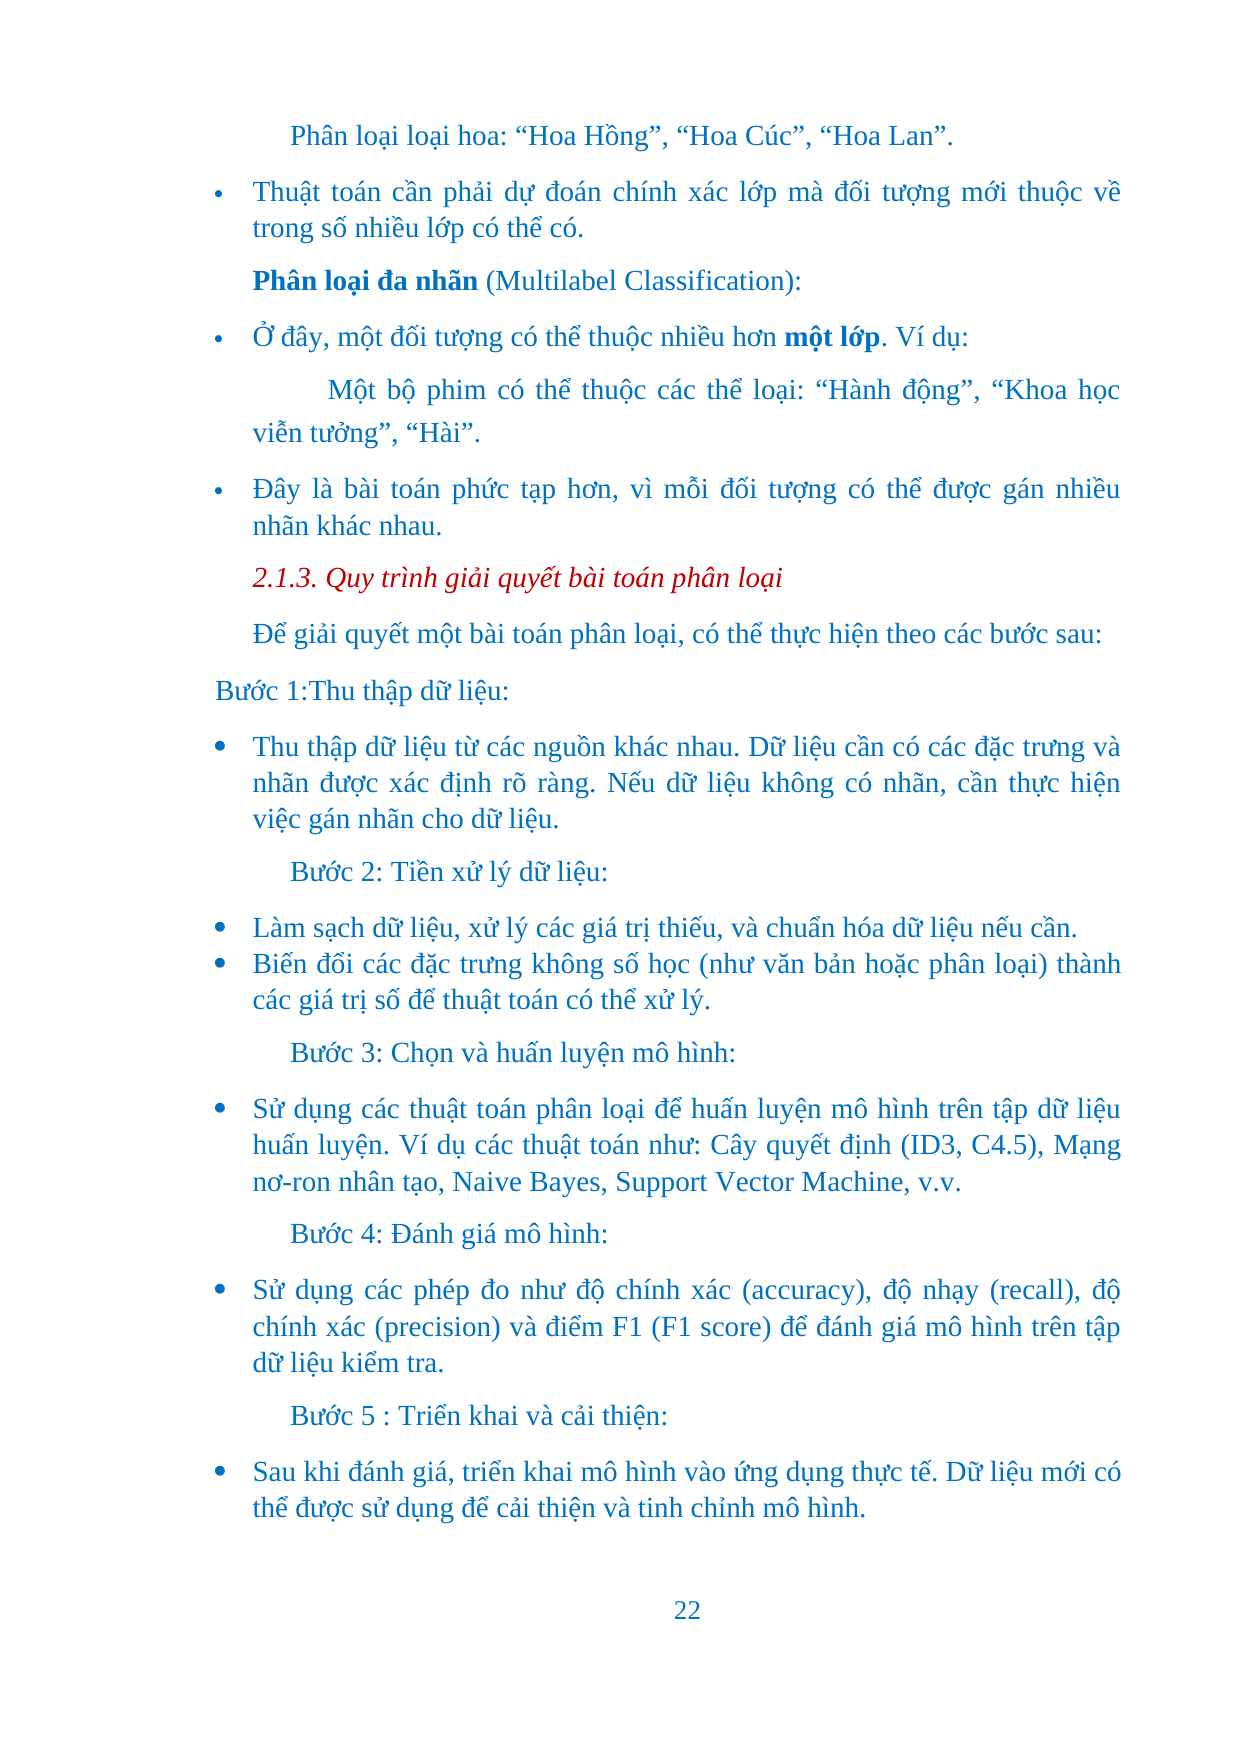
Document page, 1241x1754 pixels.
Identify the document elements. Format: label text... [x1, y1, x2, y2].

list Đây là bài toán phức tạp hơn, vì mỗi đối tượng có thể được gán nhiều nhãn khác nhau. [215, 472, 1122, 541]
list Làm sạch dữ liệu, xử lý các giá trị thiếu, và chuẩn hóa dữ liệu nếu cần. [215, 910, 1122, 943]
list Sử dụng các phép đo như độ chính xác (accuracy), độ nhạy (recall), độ chính xác (precision) và điểm F1 (F1 score) để đánh giá mô hình trên tập dữ liệu kiểm tra. [215, 1272, 1122, 1378]
text Phân loại đa nhãn (Multilabel Classification): [177, 263, 1122, 297]
list Thu thập dữ liệu từ các nguồn khác nhau. Dữ liệu cần có các đặc trưng và nhãn được xác định rõ ràng. Nếu dữ liệu không có nhãn, cần thực hiện việc gán nhãn cho dữ liệu. [215, 729, 1122, 834]
text Bước 1:Thu thập dữ liệu: [177, 673, 1122, 706]
list Ở đây, một đối tượng có thể thuộc nhiều hơn một lớp. Ví dụ: [215, 319, 1122, 353]
list Sử dụng các thuật toán phân loại để huấn luyện mô hình trên tập dữ liệu huấn luyện. Ví dụ các thuật toán như: Cây quyết định (ID3, C4.5), Mạng nơ-ron nhân tạo, Naive Bayes, Support Vector Machine, v.v. [215, 1091, 1122, 1197]
list Biến đổi các đặc trưng không số học (như văn bản hoặc phân loại) thành các giá trị số để thuật toán có thể xử lý. [215, 946, 1122, 1016]
text Bước 4: Đánh giá mô hình: [215, 1216, 1122, 1250]
text Bước 5 : Triển khai và cải thiện: [215, 1398, 1122, 1431]
text Để giải quyết một bài toán phân loại, có thể thực hiện theo các bước sau: [177, 617, 1122, 650]
text Bước 3: Chọn và huấn luyện mô hình: [215, 1035, 1122, 1069]
list Sau khi đánh giá, triển khai mô hình vào ứng dụng thực tế. Dữ liệu mới có thể được sử dụng để cải thiện và tinh chỉnh mô hình. [215, 1454, 1122, 1523]
text Bước 2: Tiền xử lý dữ liệu: [215, 854, 1122, 887]
subtitle 2.1.3. Quy trình giải quyết bài toán phân loại [177, 561, 1122, 594]
text Một bộ phim có thể thuộc các thể loại: “Hành động”, “Khoa học viễn tưởng”, “Hài”. [252, 372, 1122, 449]
text Phân loại loại hoa: “Hoa Hồng”, “Hoa Cúc”, “Hoa Lan”. [215, 118, 1122, 152]
list Thuật toán cần phải dự đoán chính xác lớp mà đối tượng mới thuộc về trong số nhiều lớp có thể có. [215, 174, 1122, 244]
